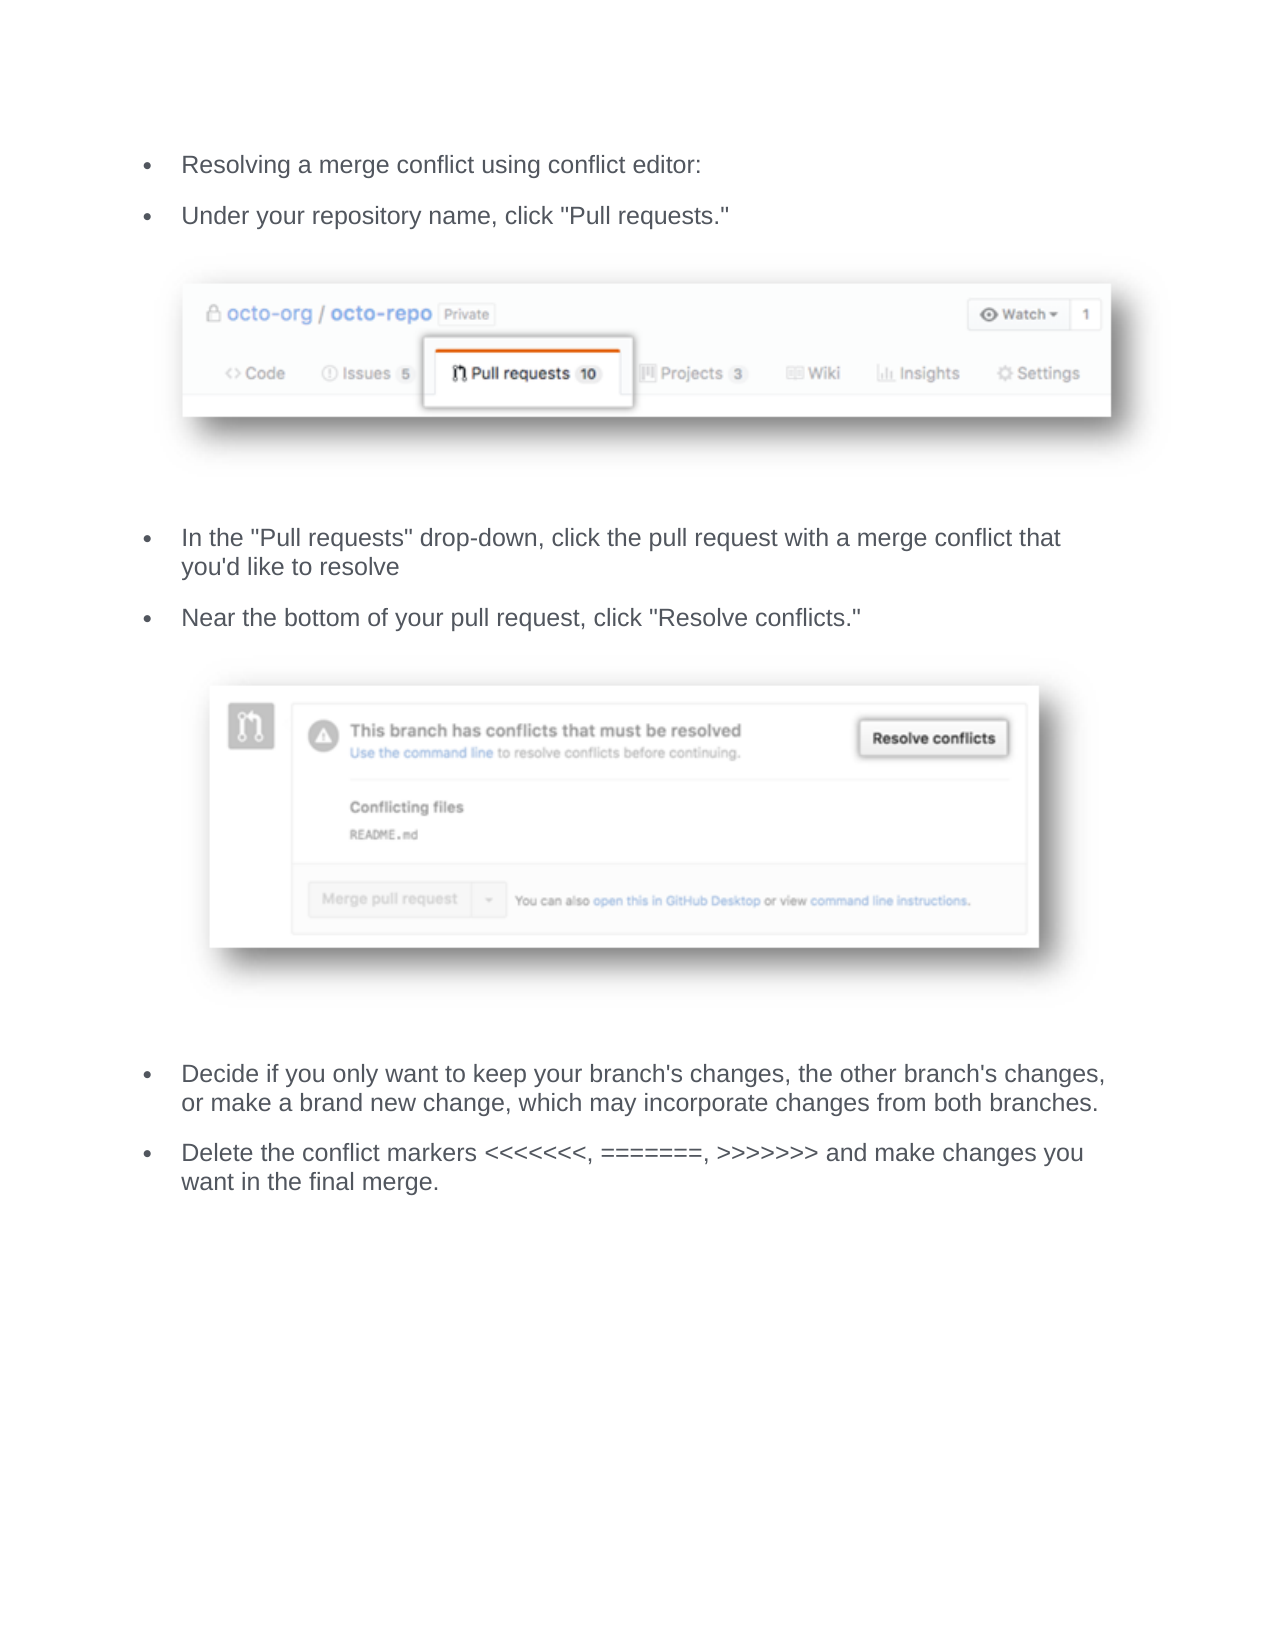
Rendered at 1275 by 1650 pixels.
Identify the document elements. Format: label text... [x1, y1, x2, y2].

list Resolving a merge conflict using conflict editor: [144, 150, 1125, 179]
picture [177, 653, 1105, 1014]
picture [150, 251, 1177, 483]
list In the "Pull requests" drop-down, click the pull request with a merge conflict that you'd like to resolve [144, 523, 1125, 581]
list Decide if you only want to keep your branch's changes, the other branch's changes, or make a brand new change, which may incorporate changes from both branches. [144, 1059, 1125, 1117]
list Under your repository name, click "Pull requests." [144, 201, 1125, 229]
list Near the bottom of your pull request, click "Resolve conflicts." [144, 603, 1125, 631]
list Delete the conflict markers <<<<<<<, =======, >>>>>>> and make changes you want in the final merge. [144, 1138, 1125, 1196]
